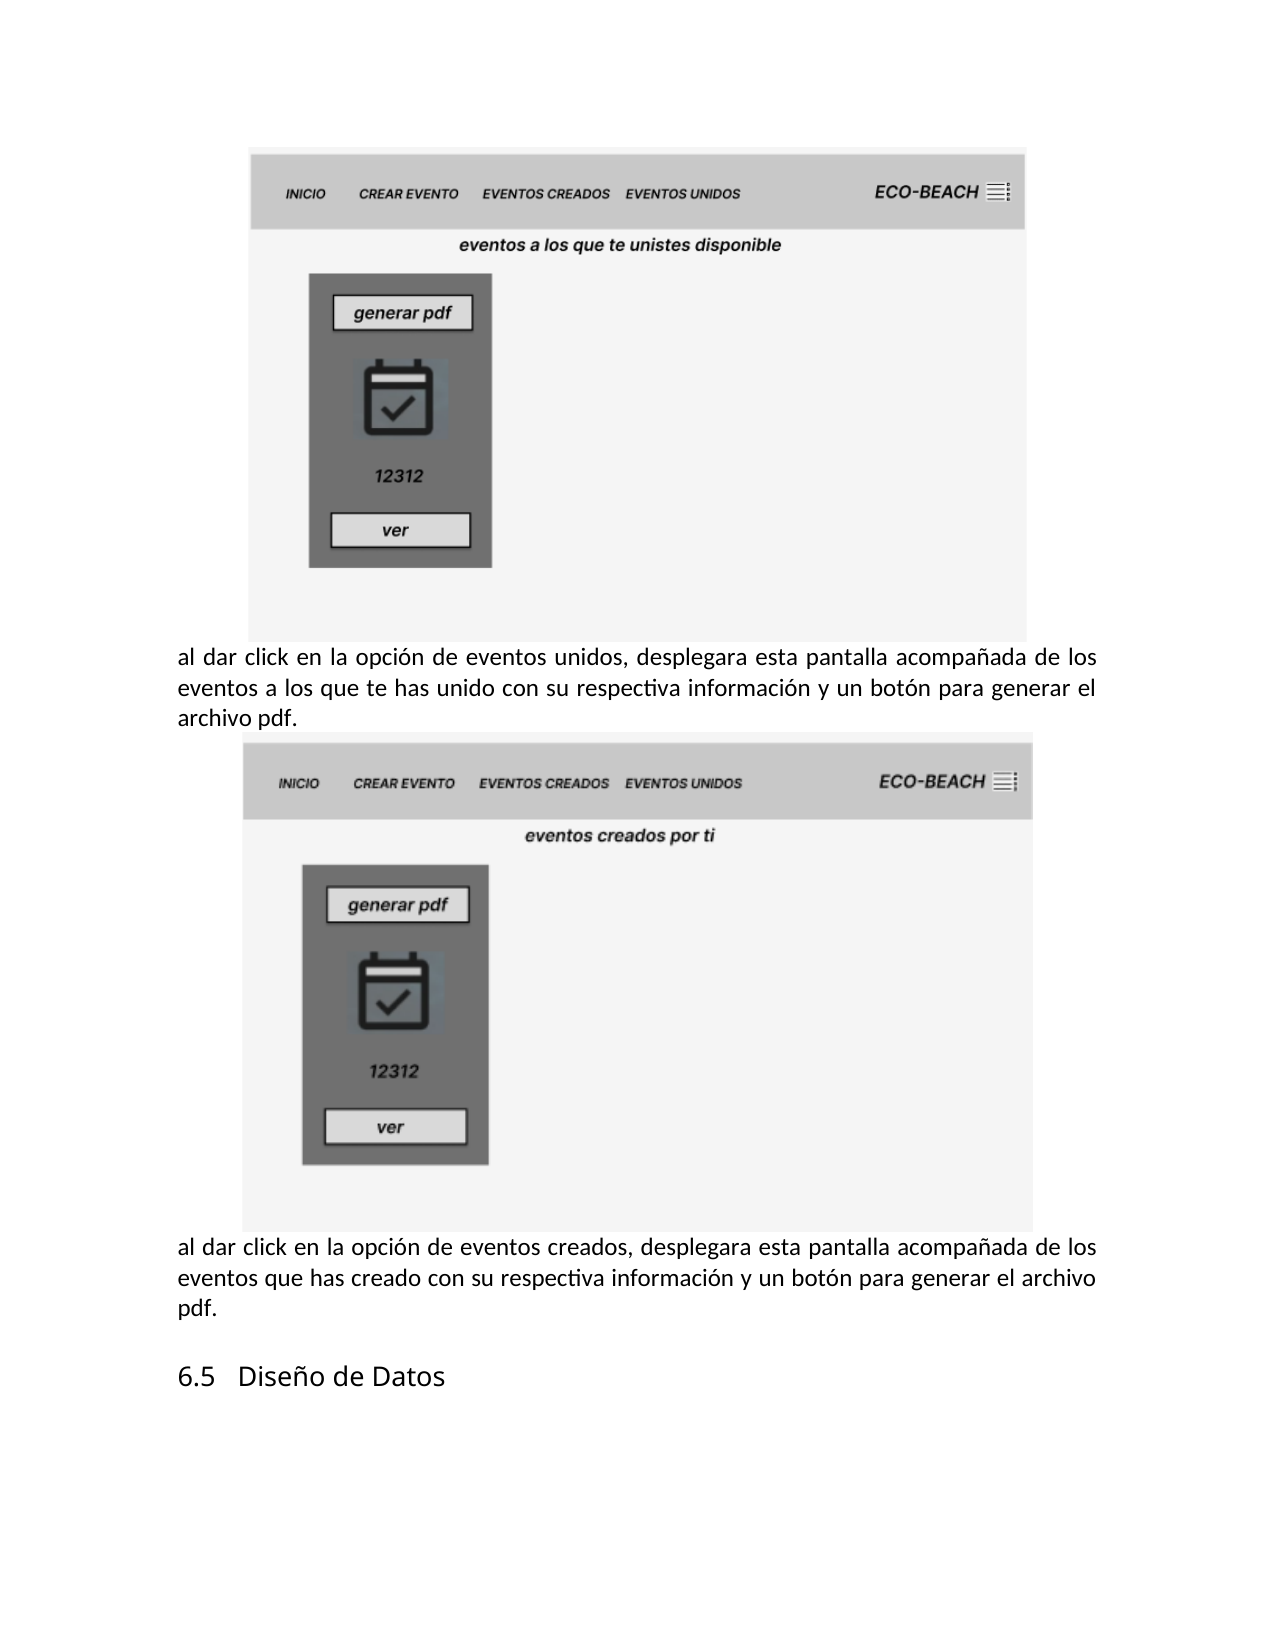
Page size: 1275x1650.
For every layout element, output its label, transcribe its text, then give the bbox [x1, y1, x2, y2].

text al dar click en la opción de eventos creados, desplegara esta pantalla acompañada de los eventos que has creado con su respectiva información y un botón para generar el archivo pdf. [177, 1231, 1098, 1323]
picture [248, 147, 1027, 642]
picture [242, 732, 1033, 1232]
subtitle Diseño de Datos [177, 1357, 1098, 1394]
text al dar click en la opción de eventos unidos, desplegara esta pantalla acompañada de los eventos a los que te has unido con su respectiva información y un botón para generar el archivo pdf. [177, 641, 1098, 733]
